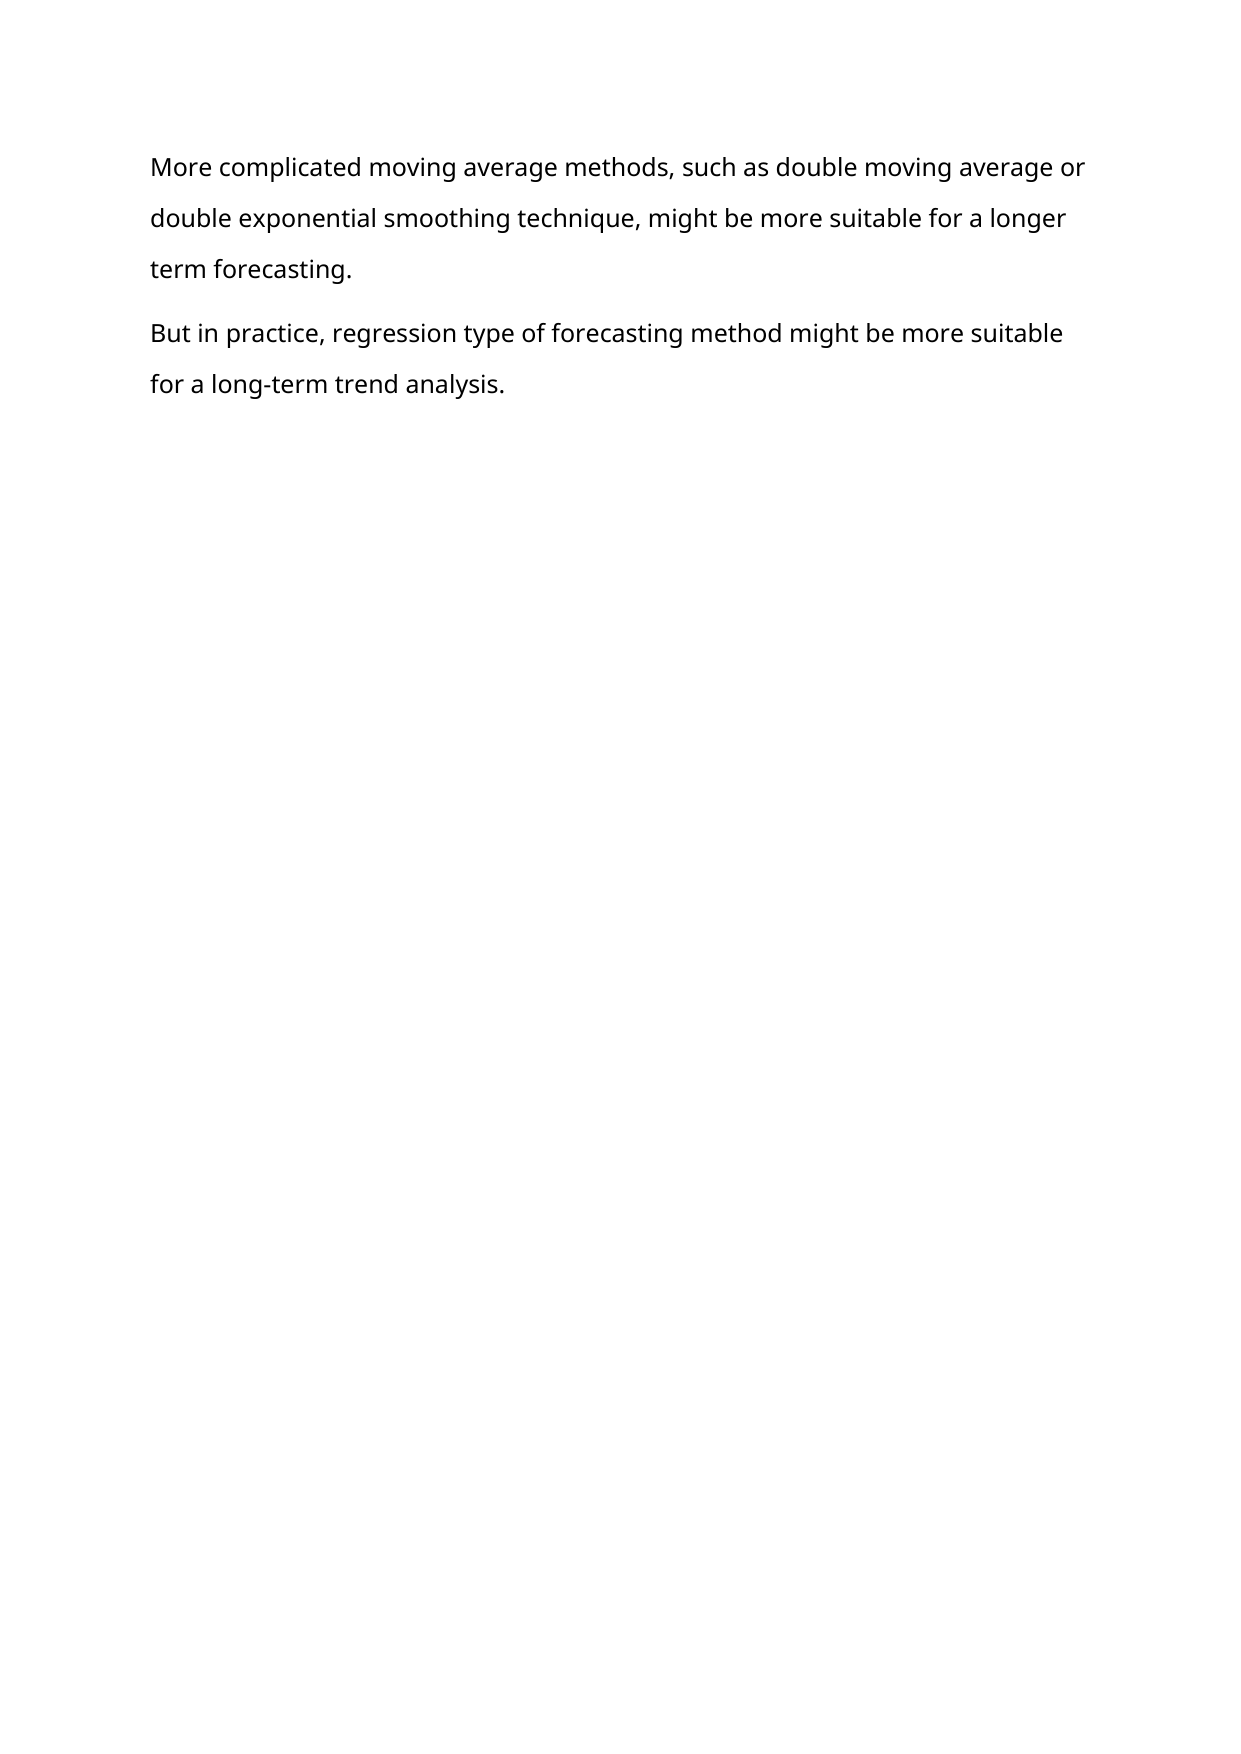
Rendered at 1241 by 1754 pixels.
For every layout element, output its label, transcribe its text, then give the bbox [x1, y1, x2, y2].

text More complicated moving average methods, such as double moving average or double exponential smoothing technique, might be more suitable for a longer term forecasting. [150, 150, 1090, 286]
text But in practice, regression type of forecasting method might be more suitable for a long-term trend analysis. [150, 316, 1090, 401]
